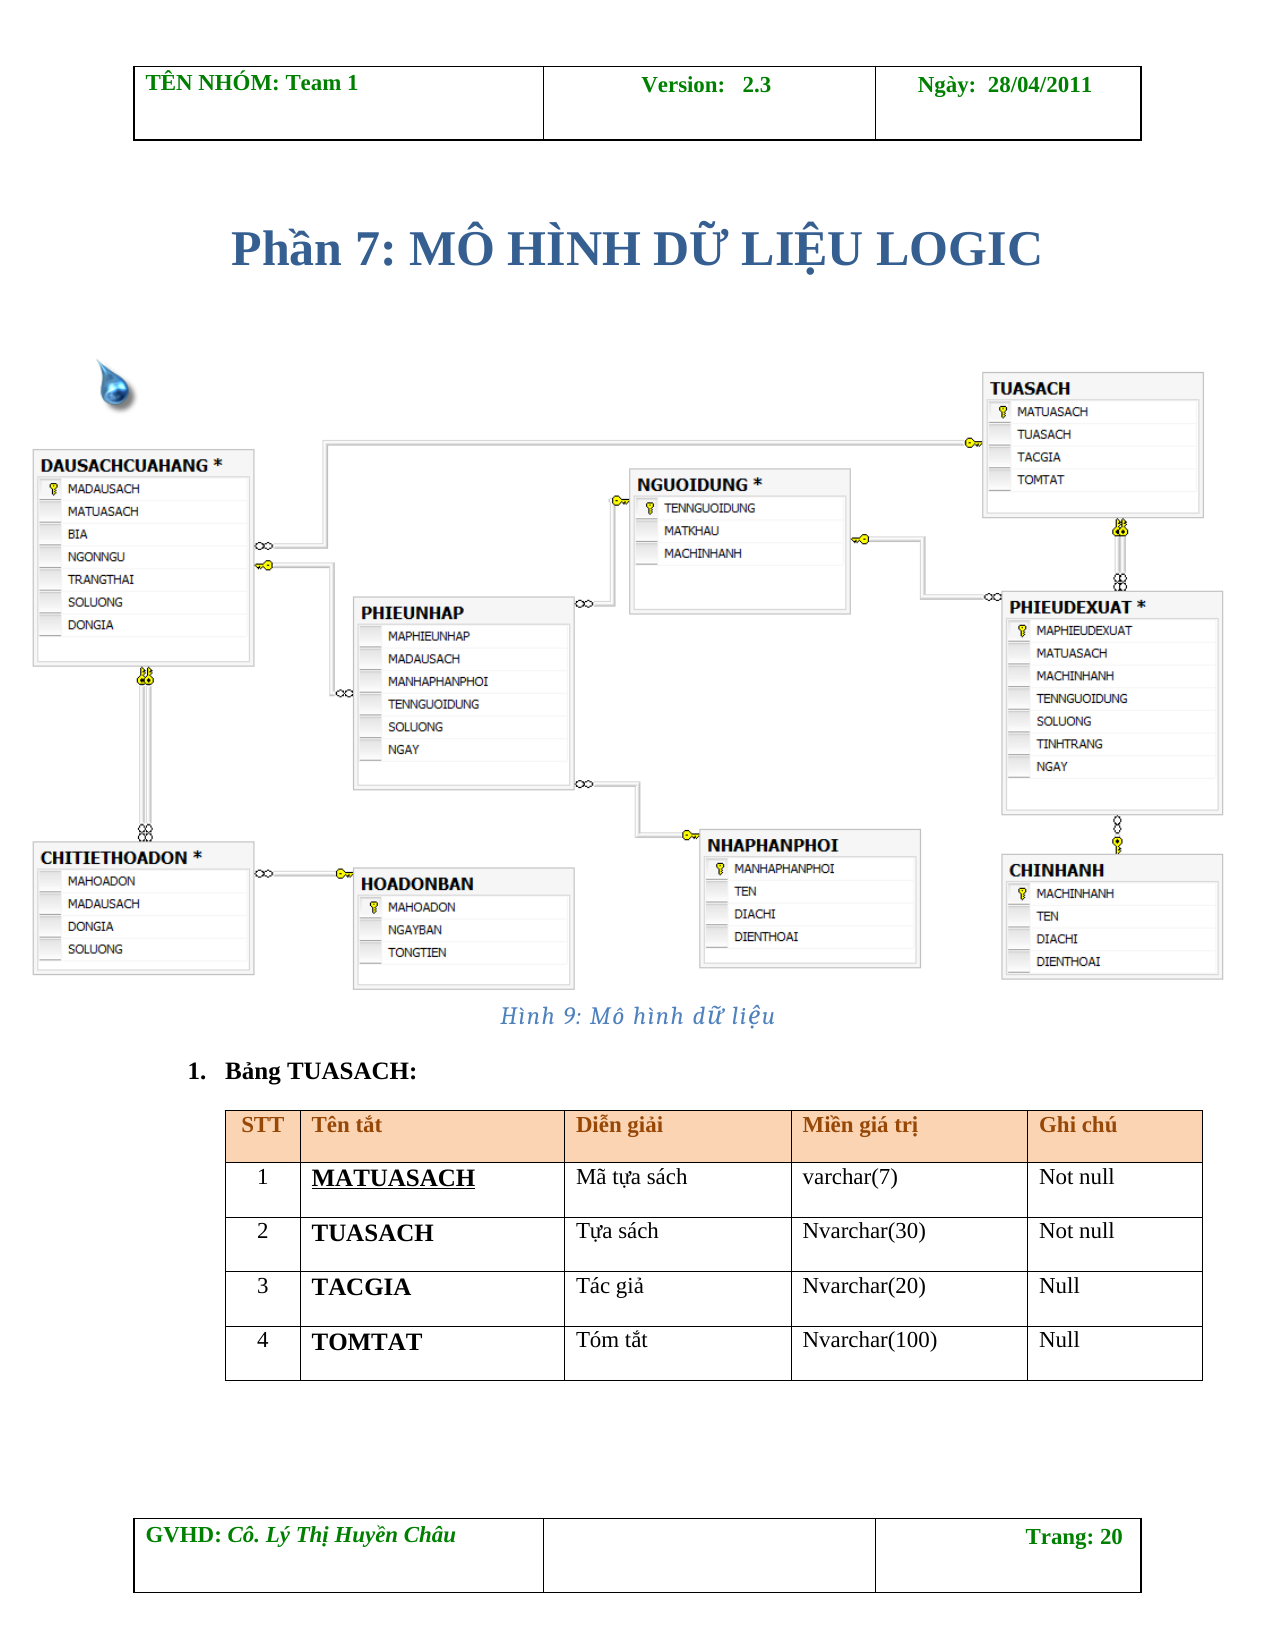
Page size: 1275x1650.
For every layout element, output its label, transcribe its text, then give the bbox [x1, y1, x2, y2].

table_cell TUASACH [301, 1218, 564, 1271]
list Bảng TUASACH: [187, 1056, 1125, 1085]
table_cell Not null [1028, 1163, 1202, 1217]
table_header STT [226, 1111, 300, 1162]
table_cell MATUASACH [301, 1163, 564, 1217]
table_cell varchar(7) [792, 1163, 1027, 1217]
table_cell TOMTAT [301, 1327, 564, 1380]
table_cell 4 [226, 1327, 300, 1380]
table_header Tên tắt [301, 1111, 564, 1162]
table_cell Not null [1028, 1218, 1202, 1271]
table_cell Nvarchar(100) [792, 1327, 1027, 1380]
table_cell 2 [226, 1218, 300, 1271]
table_cell Nvarchar(30) [792, 1218, 1027, 1271]
table_cell 3 [226, 1272, 300, 1326]
table_header Diễn giải [565, 1111, 791, 1162]
table_cell Nvarchar(20) [792, 1272, 1027, 1326]
table_cell Null [1028, 1327, 1202, 1380]
table_cell Tác giả [565, 1272, 791, 1326]
table_cell TACGIA [301, 1272, 564, 1326]
subtitle Hình 9: Mô hình dữ liệu [150, 1002, 1125, 1031]
table_cell Null [1028, 1272, 1202, 1326]
table_cell 1 [226, 1163, 300, 1217]
table_header Ghi chú [1028, 1111, 1202, 1162]
subtitle Phần 7: MÔ HÌNH DỮ LIỆU LOGIC [150, 219, 1125, 276]
table_header Miền giá trị [792, 1111, 1027, 1162]
table_cell Tựa sách [565, 1218, 791, 1271]
table_cell Tóm tắt [565, 1327, 791, 1380]
table_cell Mã tựa sách [565, 1163, 791, 1217]
